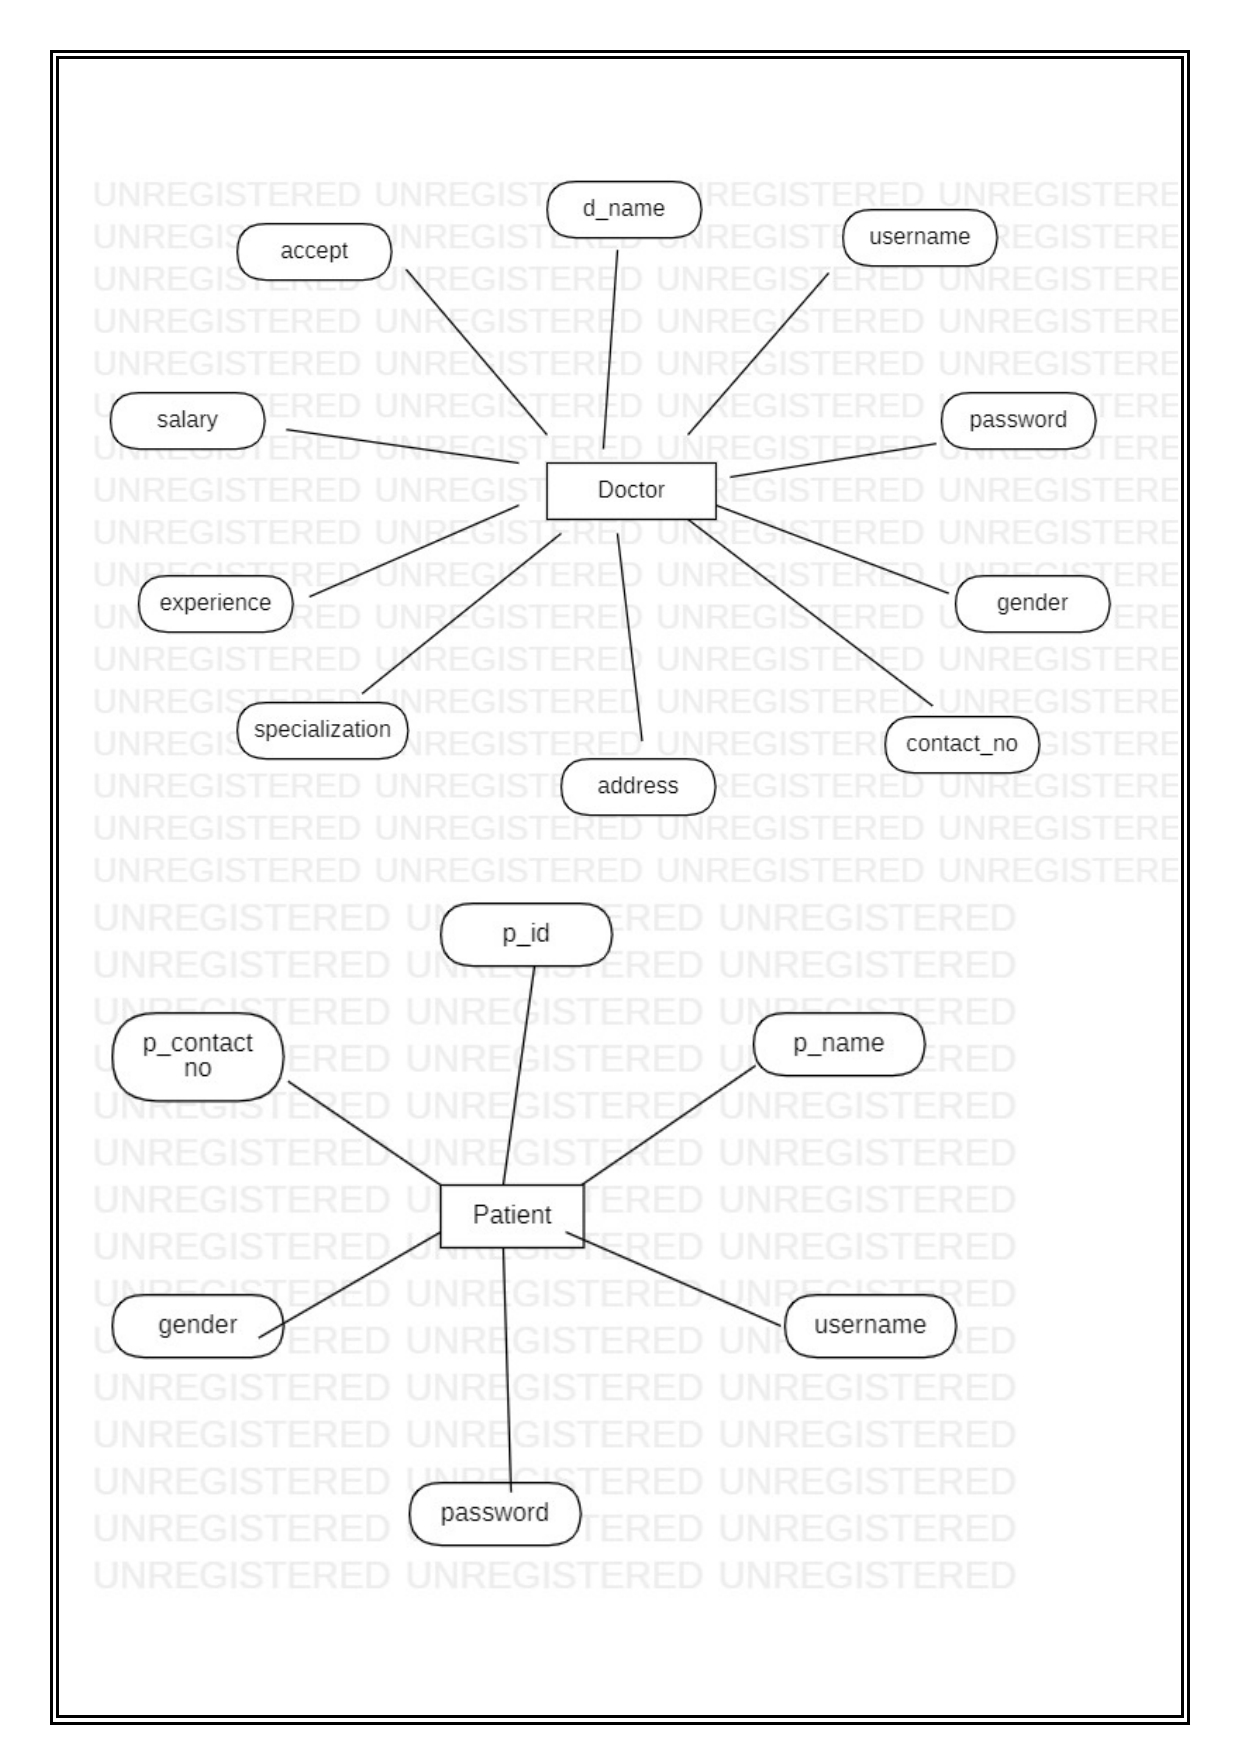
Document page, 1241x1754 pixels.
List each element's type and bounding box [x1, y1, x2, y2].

picture [93, 164, 1179, 1623]
